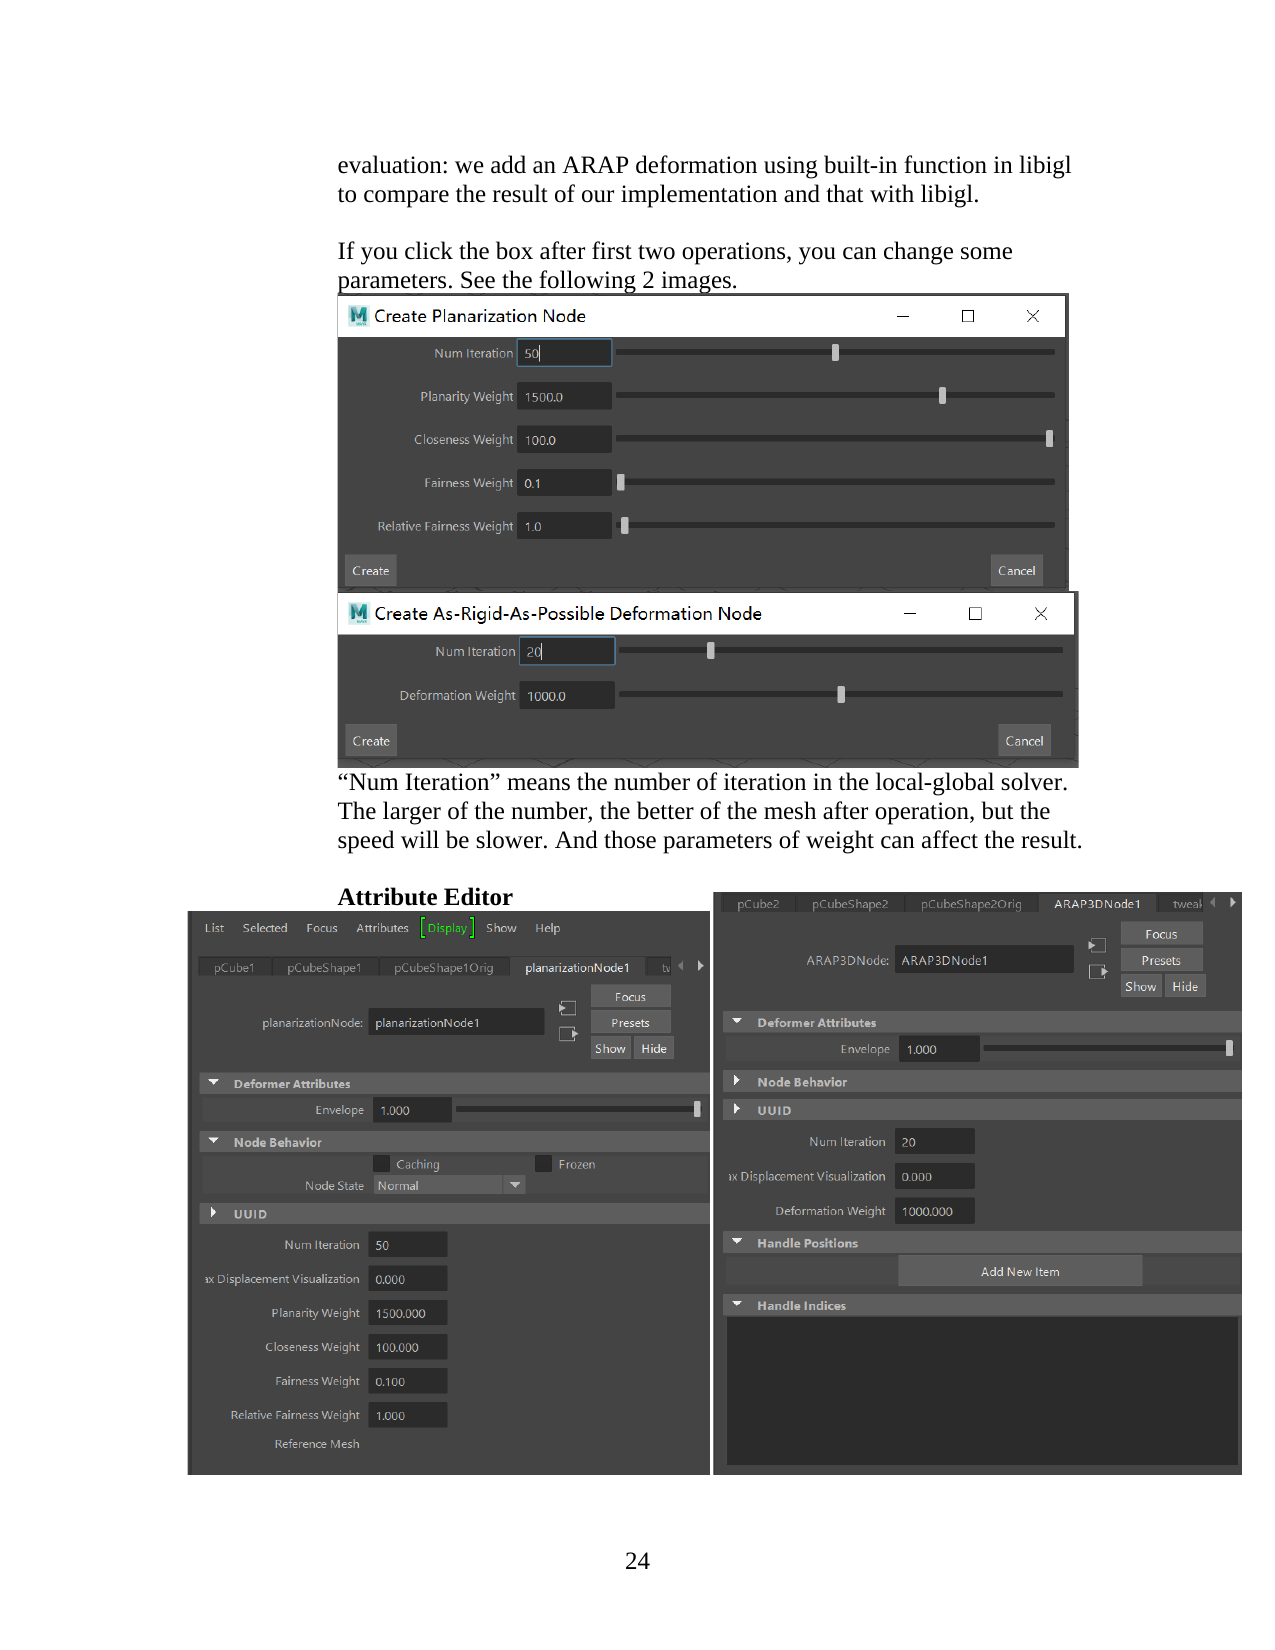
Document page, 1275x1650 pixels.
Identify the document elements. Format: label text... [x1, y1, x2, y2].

text If you click the box after first two operations, you can change some parameters. See the following 2 images. [337, 236, 1087, 294]
picture [713, 892, 1242, 1475]
picture [337, 293, 1079, 768]
text Attribute Editor [337, 882, 1087, 911]
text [337, 150, 1087, 207]
text “Num Iteration” means the number of iteration in the local-global solver. The larger of the number, the better of the mesh after operation, but the speed will be slower. And those parameters of weight can affect the result. [337, 767, 1087, 853]
picture [187, 911, 710, 1475]
